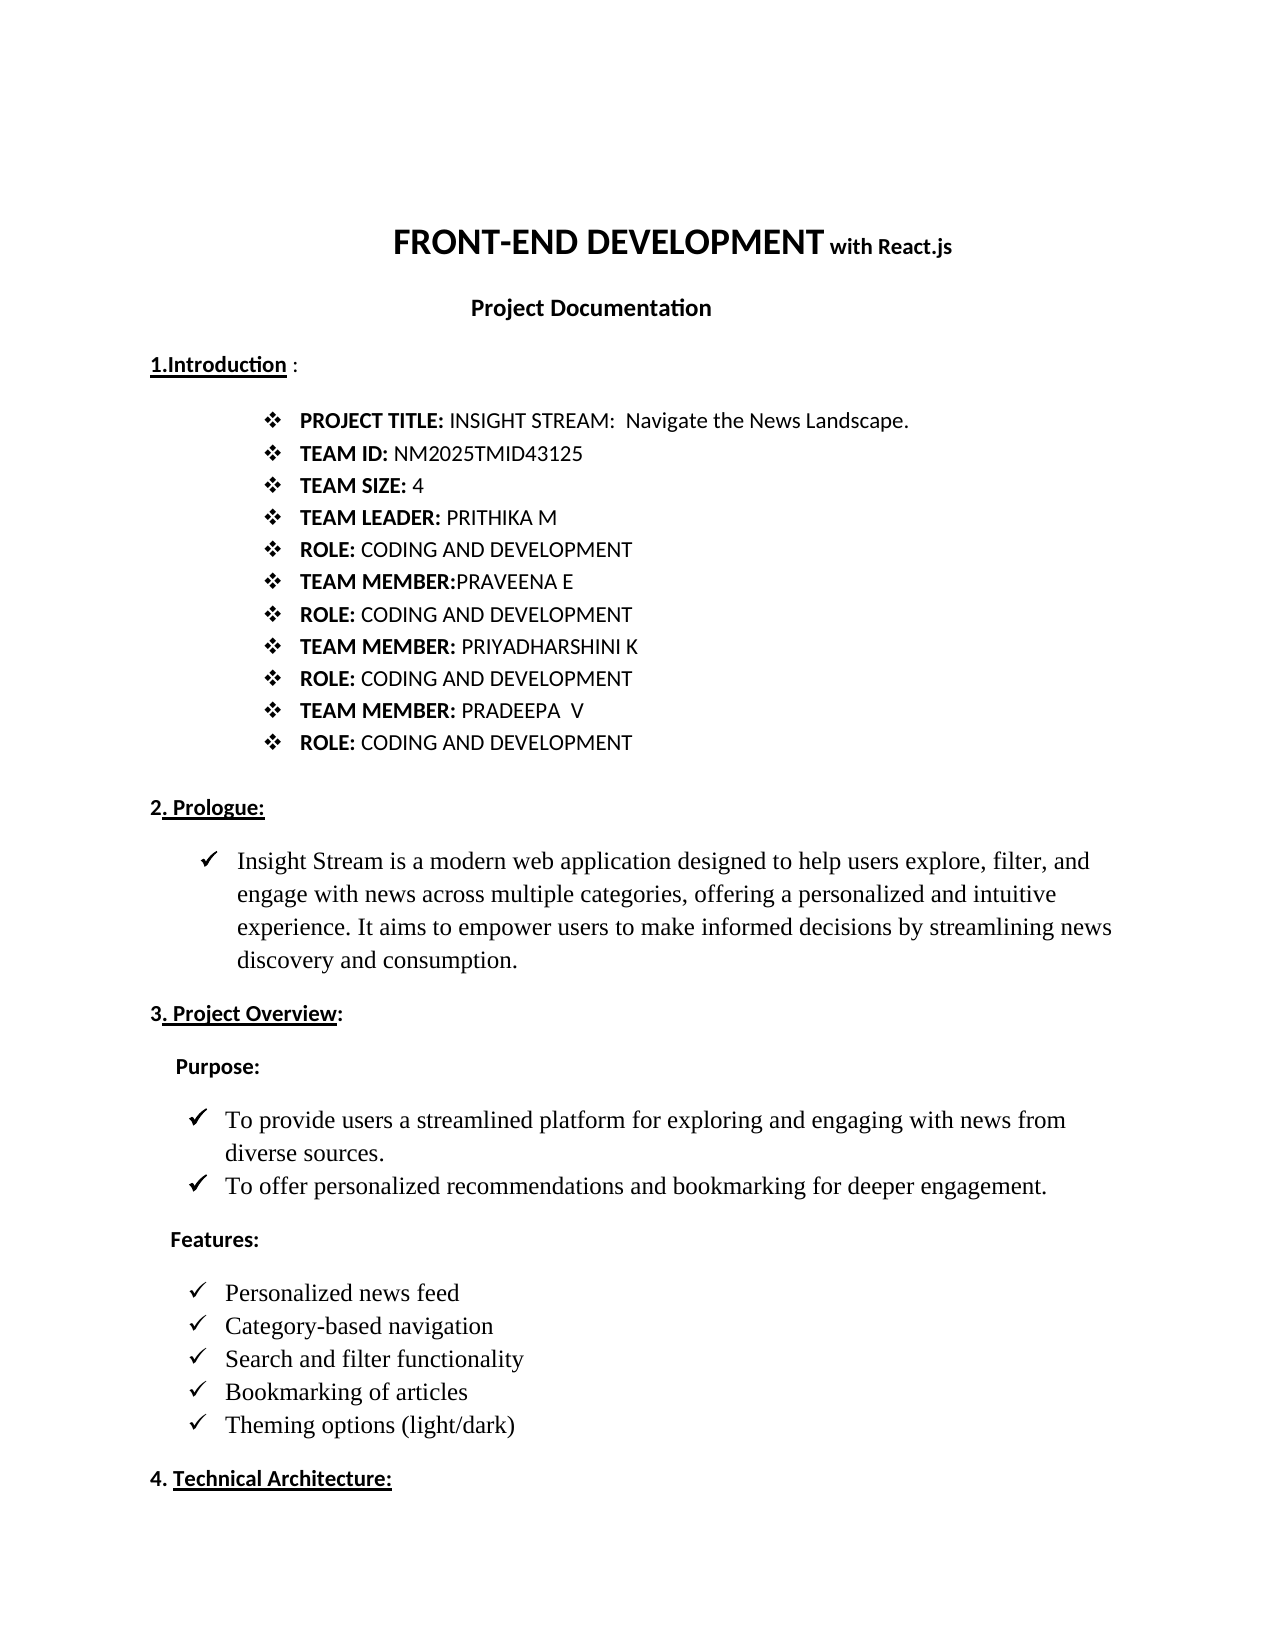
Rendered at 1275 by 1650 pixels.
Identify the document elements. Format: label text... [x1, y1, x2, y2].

list ROLE: CODING AND DEVELOPMENT [262, 664, 1125, 692]
list PROJECT TITLE: INSIGHT STREAM: Navigate the News Landscape. [262, 407, 1125, 434]
list Category-based navigation [187, 1311, 1125, 1339]
list TEAM MEMBER: PRADEEPA V [262, 696, 1125, 724]
list TEAM MEMBER: PRIYADHARSHINI K [262, 632, 1125, 660]
list ROLE: CODING AND DEVELOPMENT [262, 600, 1125, 628]
text FRONT-END DEVELOPMENT with React.js [150, 218, 1125, 264]
list TEAM MEMBER:PRAVEENA E [262, 567, 1125, 596]
list TEAM SIZE: 4 [262, 471, 1125, 499]
text Purpose: [150, 1052, 1125, 1080]
list TEAM LEADER: PRITHIKA M [262, 503, 1125, 531]
text 4. Technical Architecture: [150, 1464, 1125, 1492]
list Bookmarking of articles [187, 1377, 1125, 1406]
list Personalized news feed [187, 1278, 1125, 1306]
list To provide users a streamlined platform for exploring and engaging with news from diverse sources. [187, 1105, 1125, 1167]
list ROLE: CODING AND DEVELOPMENT [262, 728, 1125, 756]
text Project Documentation [150, 292, 1125, 322]
list ROLE: CODING AND DEVELOPMENT [262, 535, 1125, 563]
list Search and filter functionality [187, 1344, 1125, 1372]
list Theming options (light/dark) [187, 1410, 1125, 1438]
text Features: [150, 1225, 1125, 1253]
text 1.Introduction : [150, 351, 1125, 378]
text 3. Project Overview: [150, 999, 1125, 1027]
list TEAM ID: NM2025TMID43125 [262, 439, 1125, 467]
text 2. Prologue: [150, 793, 1125, 821]
list To offer personalized recommendations and bookmarking for deeper engagement. [187, 1171, 1125, 1199]
list Insight Stream is a modern web application designed to help users explore, filter, and engage with news across multiple categories, offering a personalized and intuitive experience. It aims to empower users to make informed decisions by streamlining news discovery and consumption. [199, 846, 1125, 974]
